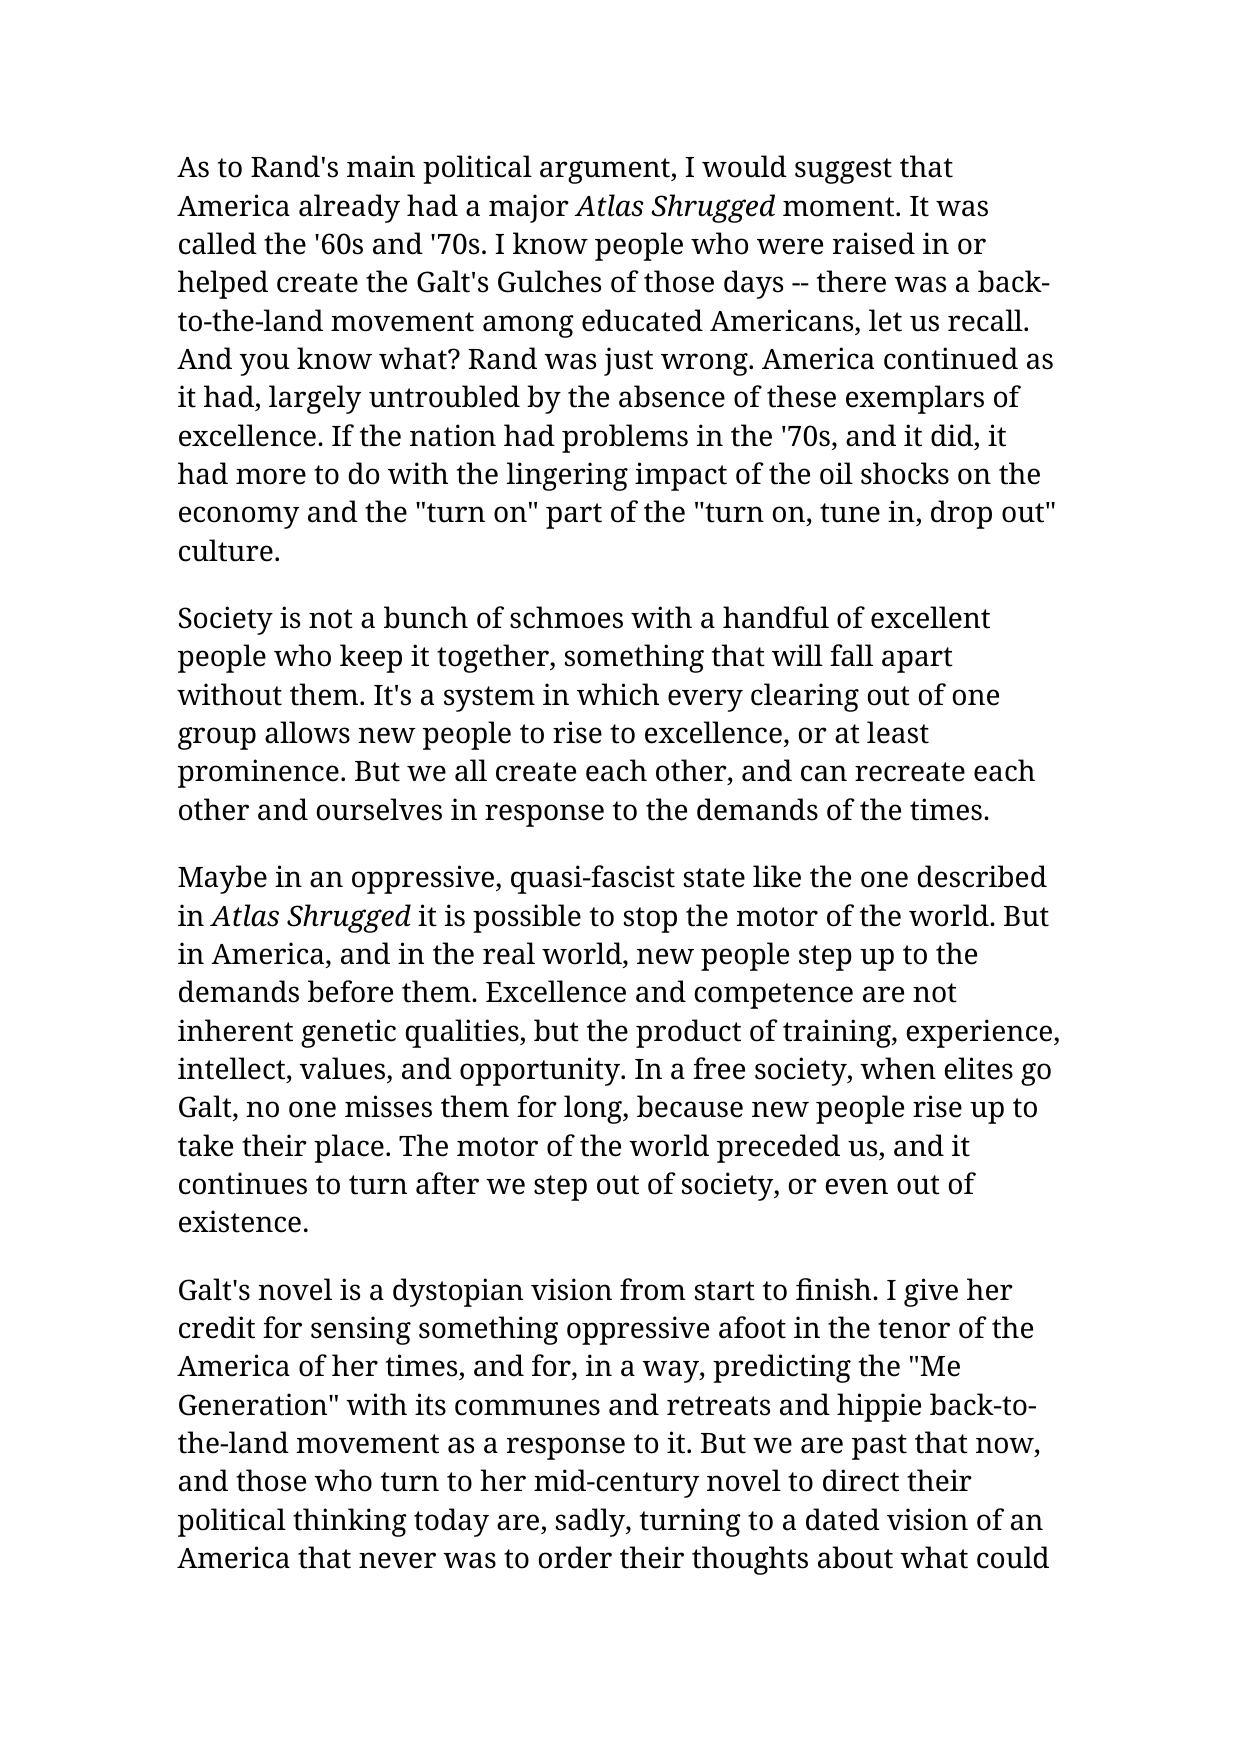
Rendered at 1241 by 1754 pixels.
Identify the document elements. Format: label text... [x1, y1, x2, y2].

text Society is not a bunch of schmoes with a handful of excellent people who keep it together, something that will fall apart without them. It's a system in which every clearing out of one group allows new people to rise to excellence, or at least prominence. But we all create each other, and can recreate each other and ourselves in response to the demands of the times. [177, 598, 1063, 828]
text As to Rand's main political argument, I would suggest that America already had a major Atlas Shrugged moment. It was called the '60s and '70s. I know people who were raised in or helped create the Galt's Gulches of those days -- there was a back-to-the-land movement among educated Americans, let us recall. And you know what? Rand was just wrong. America continued as it had, largely untroubled by the absence of these exemplars of excellence. If the nation had problems in the '70s, and it did, it had more to do with the lingering impact of the oil shocks on the economy and the "turn on" part of the "turn on, tune in, drop out" culture. [177, 148, 1063, 569]
text Maybe in an oppressive, quasi-fascist state like the one described in Atlas Shrugged it is possible to stop the motor of the world. But in America, and in the real world, new people step up to the demands before them. Excellence and competence are not inherent genetic qualities, but the product of training, experience, intellect, values, and opportunity. In a free society, when elites go Galt, no one misses them for long, because new people rise up to take their place. The motor of the world preceded us, and it continues to turn after we step out of society, or even out of existence. [177, 858, 1063, 1241]
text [177, 1270, 1063, 1577]
